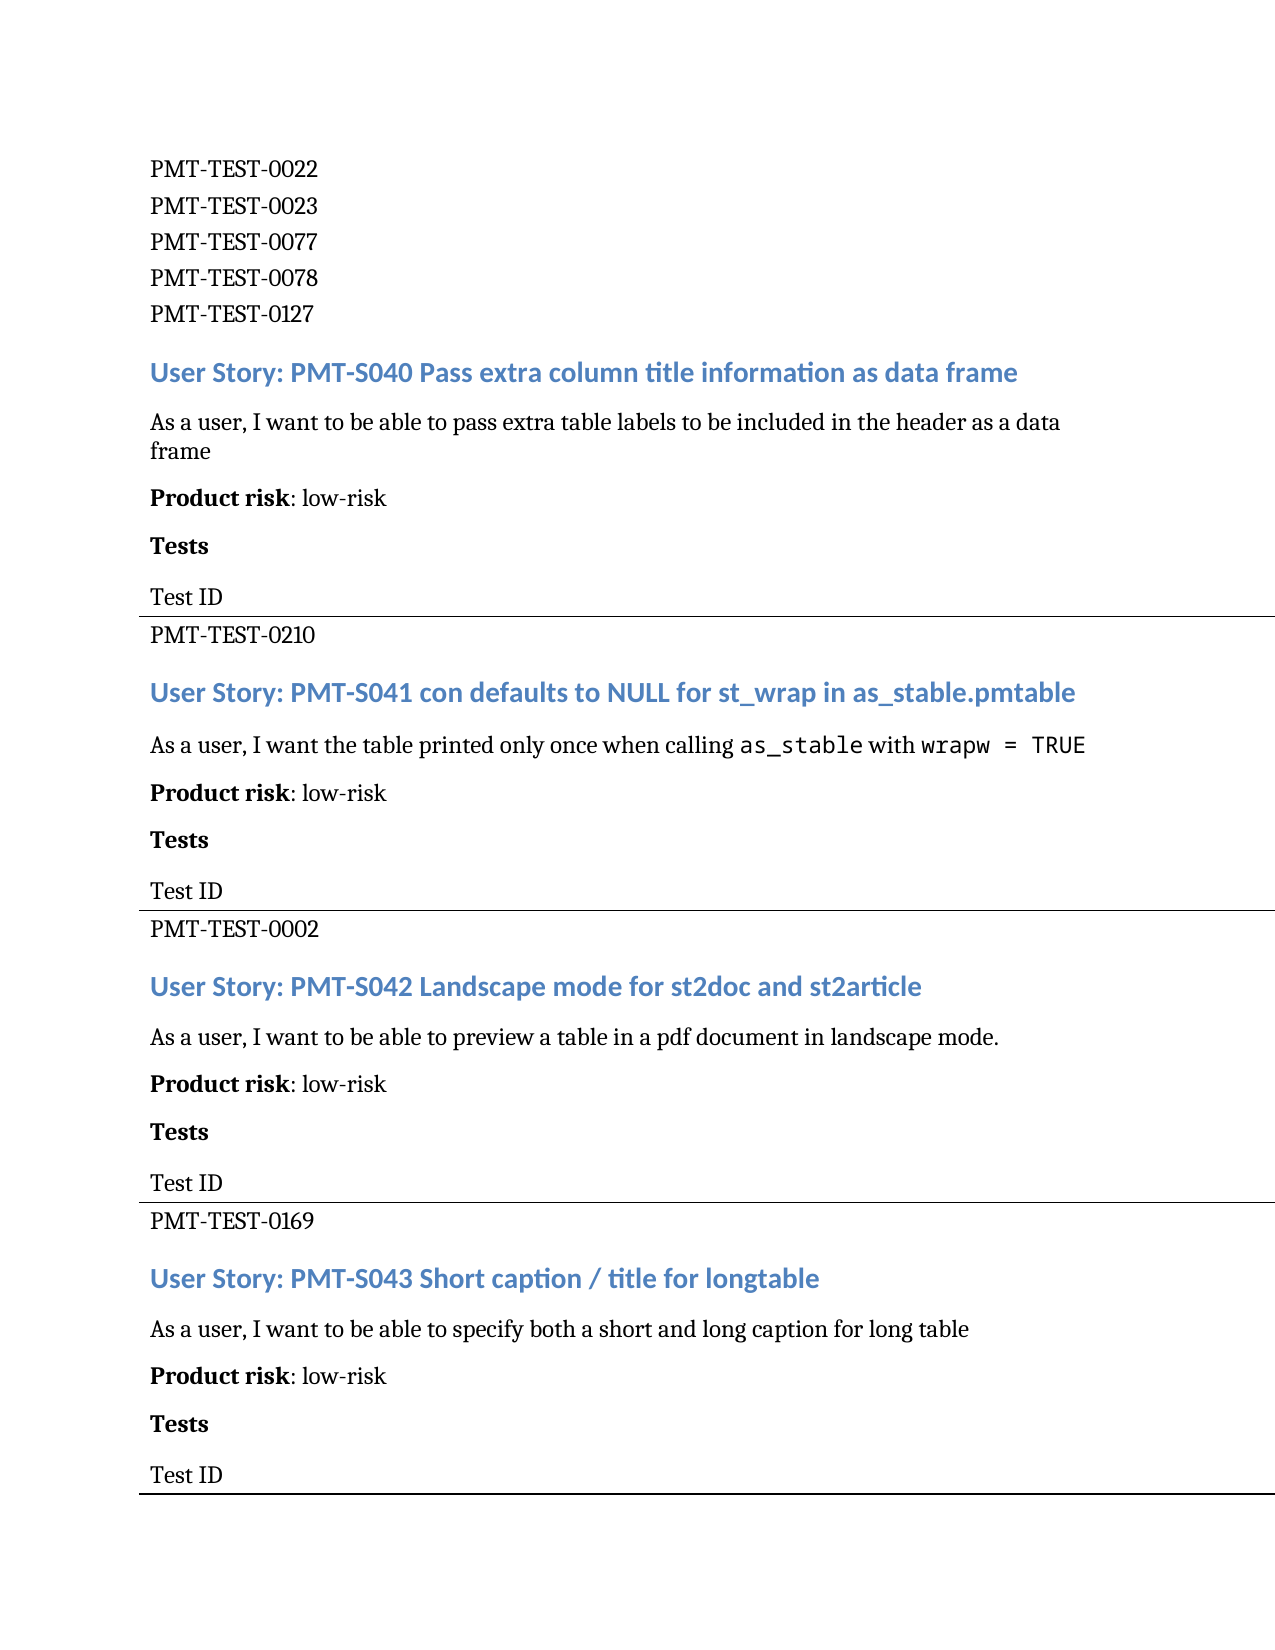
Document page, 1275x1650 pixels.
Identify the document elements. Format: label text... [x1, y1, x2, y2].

text As a user, I want to be able to preview a table in a pdf document in landscape mode. [150, 1023, 1125, 1052]
table_cell PMT-TEST-0169 [139, 1203, 1275, 1239]
subtitle User Story: PMT-S041 con defaults to NULL for st_wrap in as_stable.pmtable [150, 674, 1125, 710]
table_cell PMT-TEST-0127 [139, 297, 1275, 333]
table_cell PMT-TEST-0077 [139, 224, 1275, 260]
table_cell PMT-TEST-0023 [139, 188, 1275, 224]
text Product risk: low-risk [150, 1070, 1125, 1099]
table_cell PMT-TEST-0210 [139, 617, 1275, 653]
text Product risk: low-risk [150, 778, 1125, 807]
subtitle User Story: PMT-S043 Short caption / title for longtable [150, 1260, 1125, 1296]
text Tests [150, 1409, 1125, 1438]
table_cell PMT-TEST-0002 [139, 911, 1275, 948]
text Tests [150, 826, 1125, 855]
text Tests [150, 1118, 1125, 1147]
table_cell PMT-TEST-0078 [139, 260, 1275, 297]
table_header Test ID [139, 579, 1275, 616]
table_header Test ID [139, 874, 1275, 910]
table_cell PMT-TEST-0022 [139, 150, 1275, 188]
text Product risk: low-risk [150, 1362, 1125, 1391]
text As a user, I want to be able to specify both a short and long caption for long table [150, 1314, 1125, 1343]
subtitle User Story: PMT-S040 Pass extra column title information as data frame [150, 354, 1125, 389]
text As a user, I want the table printed only once when calling as_stable with wrapw = TRUE [150, 728, 1125, 760]
text As a user, I want to be able to pass extra table labels to be included in the header as a data frame [150, 408, 1125, 466]
table_header Test ID [139, 1165, 1275, 1202]
subtitle User Story: PMT-S042 Landscape mode for st2doc and st2article [150, 968, 1125, 1004]
text Tests [150, 532, 1125, 561]
text Product risk: low-risk [150, 484, 1125, 513]
table_header Test ID [139, 1457, 1275, 1493]
